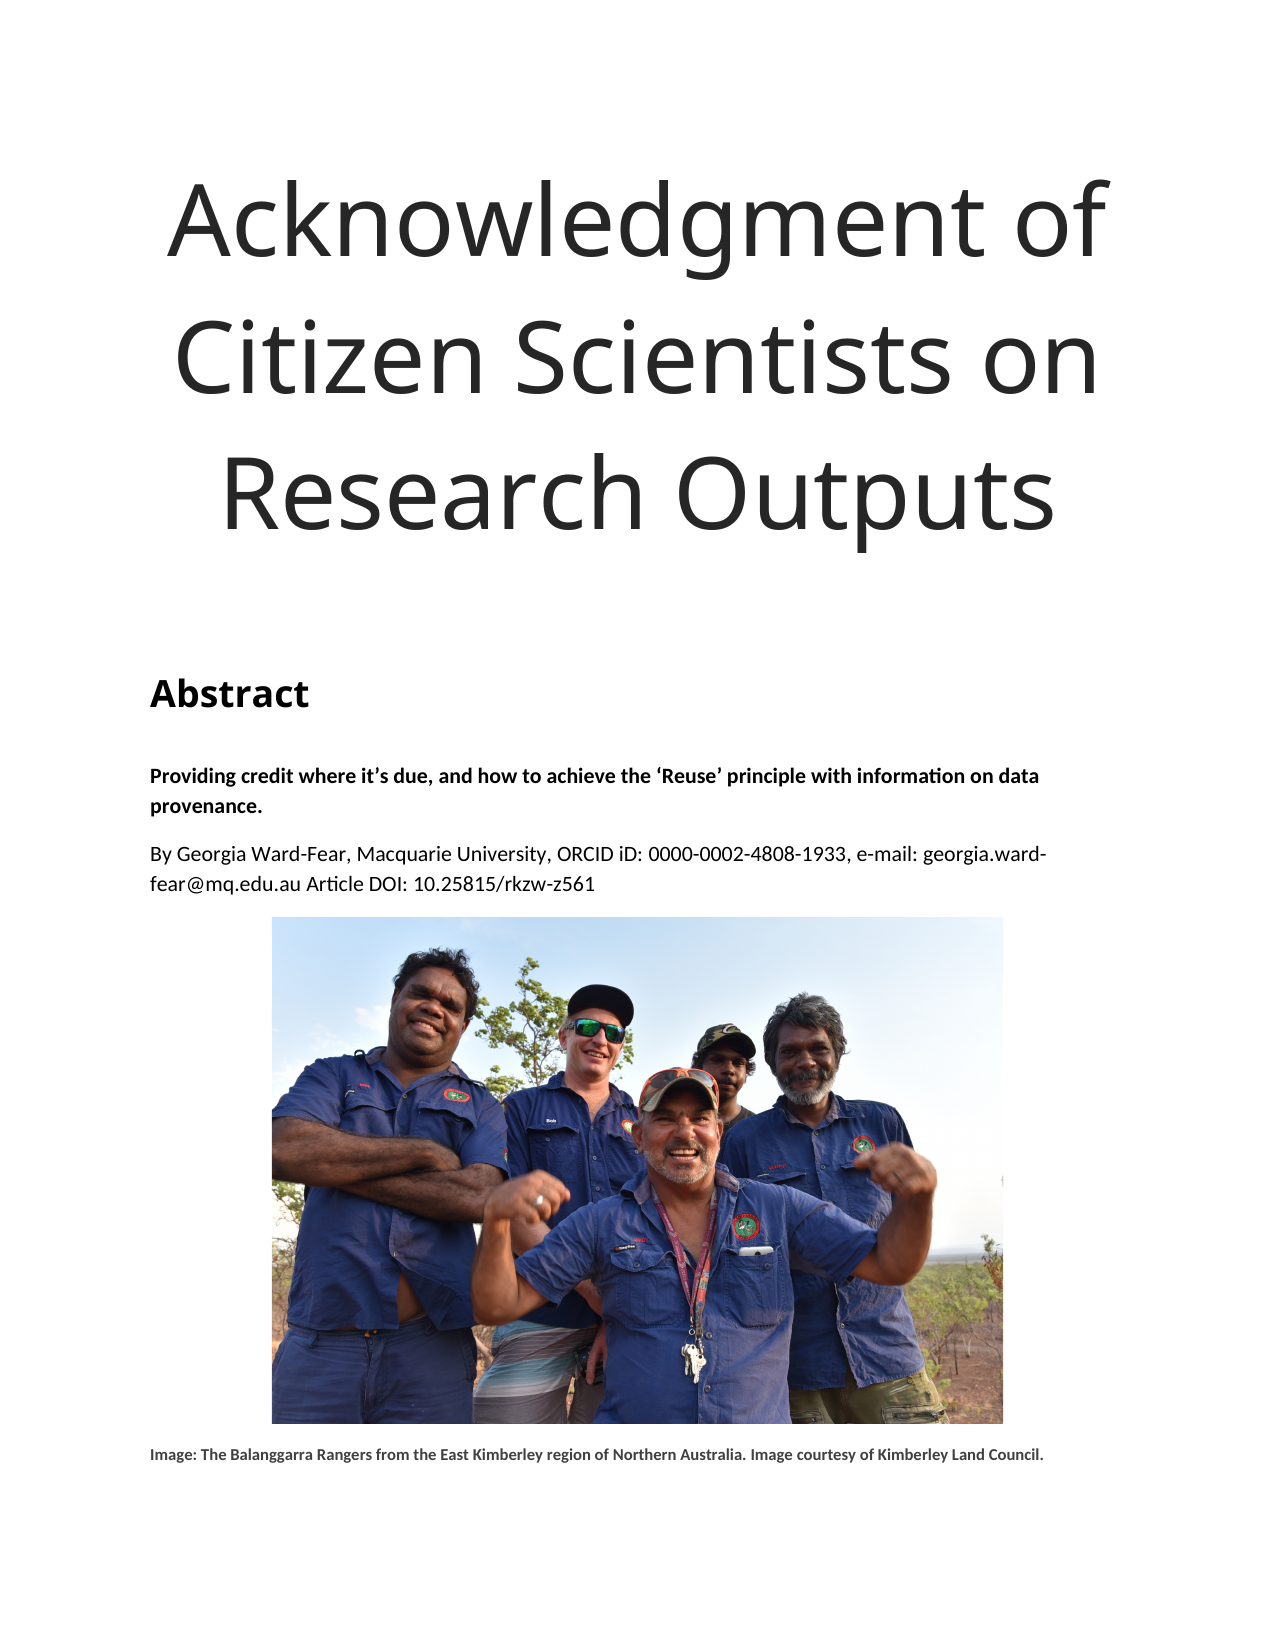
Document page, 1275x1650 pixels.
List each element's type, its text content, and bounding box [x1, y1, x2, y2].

text Providing credit where it’s due, and how to achieve the ‘Reuse’ principle with information on data provenance. [150, 762, 1125, 819]
text By Georgia Ward-Fear, Macquarie University, ORCID iD: 0000-0002-4808-1933, e-mail: georgia.ward-fear@mq.edu.au Article DOI: 10.25815/rkzw-z561 [150, 840, 1125, 897]
picture [271, 917, 1004, 1424]
title Acknowledgment of Citizen Scientists on Research Outputs [150, 150, 1125, 559]
subtitle Abstract [150, 668, 1125, 719]
text Image: The Balanggarra Rangers from the East Kimberley region of Northern Australia. Image courtesy of Kimberley Land Council. [150, 1444, 1125, 1464]
